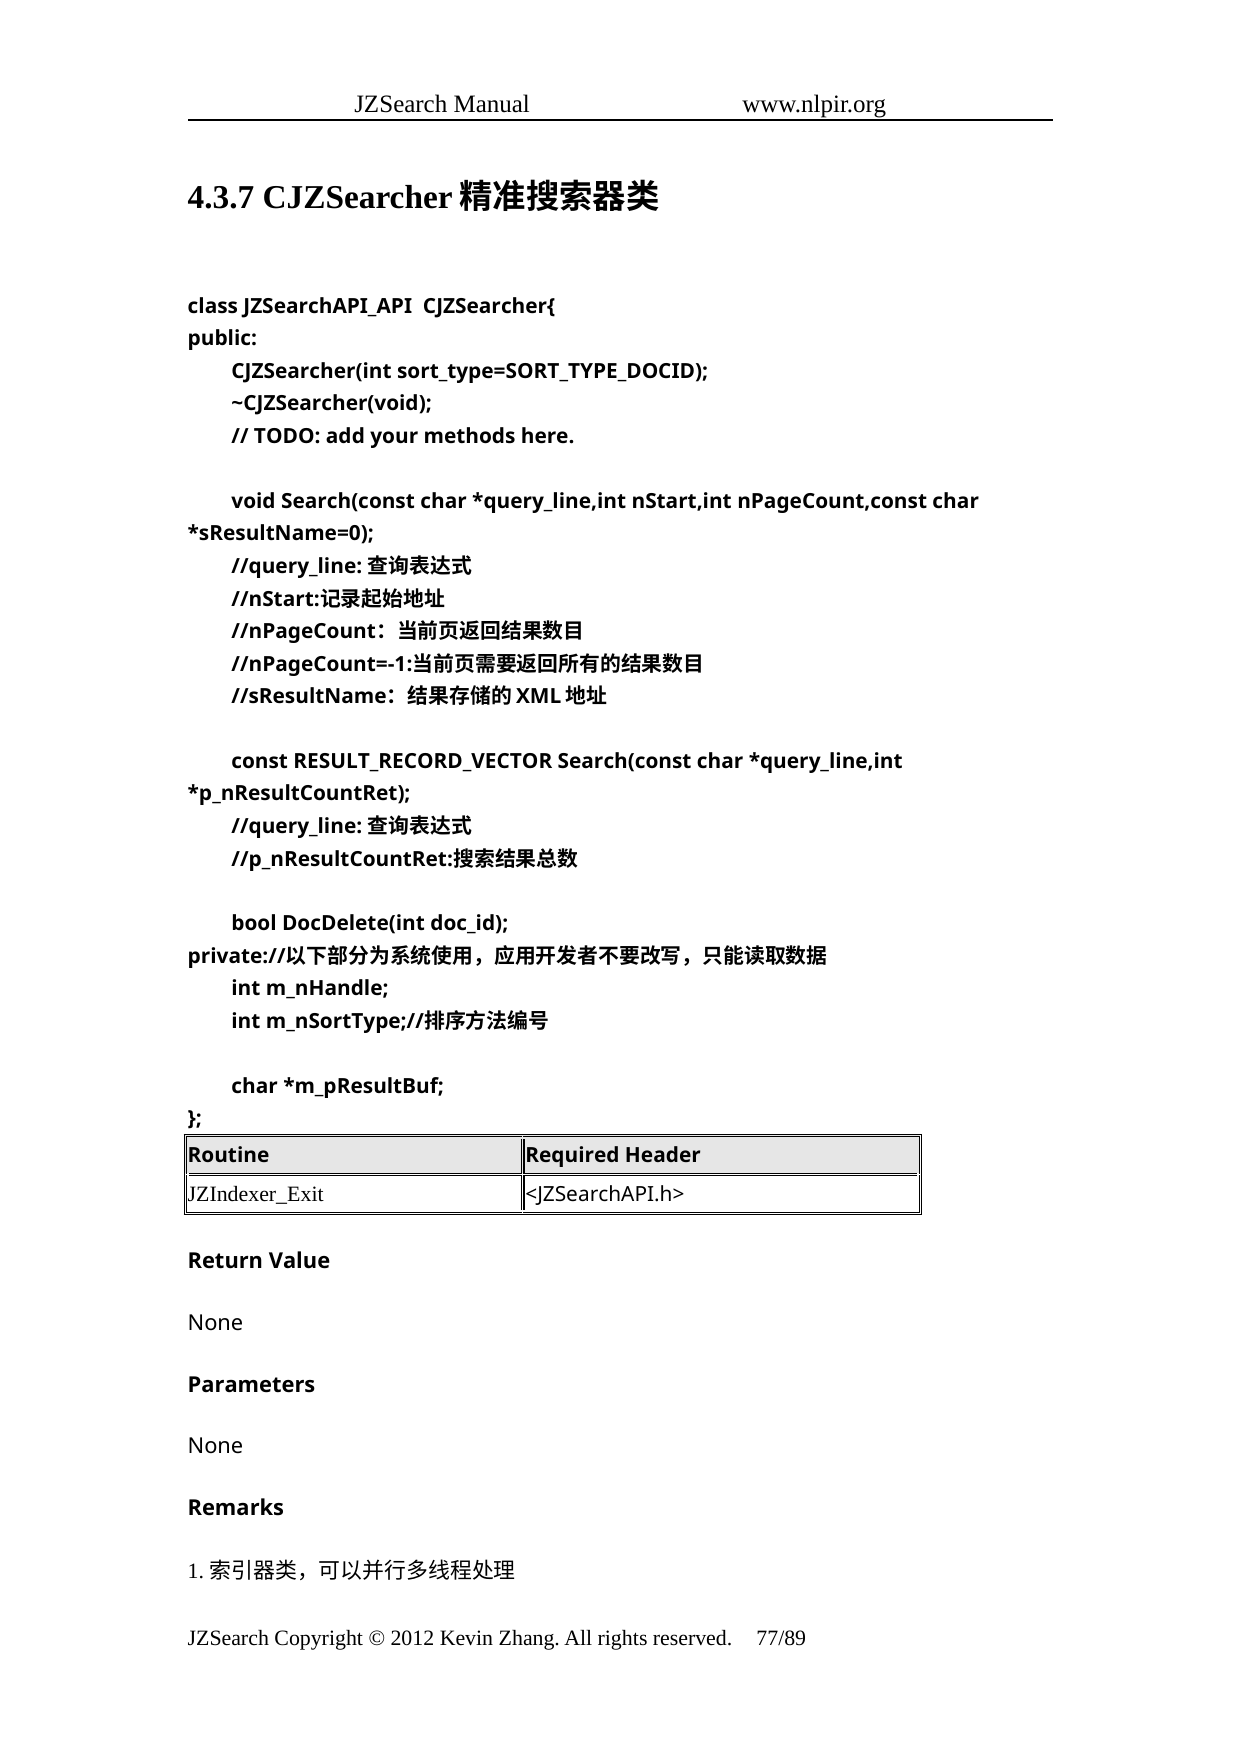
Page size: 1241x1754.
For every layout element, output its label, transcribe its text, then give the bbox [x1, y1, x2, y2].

text Remarks [187, 1491, 1053, 1523]
text char *m_pResultBuf; [187, 1069, 1053, 1101]
text CJZSearcher(int sort_type=SORT_TYPE_DOCID); [187, 354, 1053, 386]
table_cell JZIndexer_Exit [185, 1173, 523, 1211]
text ~CJZSearcher(void); [187, 386, 1053, 419]
text //nPageCount=-1:当前页需要返回所有的结果数目 [187, 646, 1053, 679]
text const RESULT_RECORD_VECTOR Search(const char *query_line,int *p_nResultCountRet); [187, 744, 1053, 809]
table_header Routine [185, 1135, 523, 1173]
text class JZSearchAPI_API CJZSearcher{ [187, 289, 1053, 321]
text //nStart:记录起始地址 [187, 581, 1053, 614]
table_cell <JZSearchAPI.h> [523, 1173, 920, 1211]
text Parameters [187, 1367, 1053, 1400]
text //query_line: 查询表达式 [187, 809, 1053, 841]
text public: [187, 321, 1053, 354]
text 1. 索引器类，可以并行多线程处理 [187, 1552, 1053, 1585]
text //nPageCount：当前页返回结果数目 [187, 614, 1053, 646]
subtitle 4.3.7 CJZSearcher精准搜索器类 [187, 162, 1053, 227]
text int m_nHandle; [187, 971, 1053, 1004]
text //p_nResultCountRet:搜索结果总数 [187, 841, 1053, 874]
table_header Required Header [523, 1137, 919, 1173]
text // TODO: add your methods here. [187, 419, 1053, 451]
text None [187, 1306, 1053, 1338]
text None [187, 1429, 1053, 1461]
text private://以下部分为系统使用，应用开发者不要改写，只能读取数据 [187, 939, 1053, 971]
text }; [187, 1101, 1053, 1134]
text int m_nSortType;//排序方法编号 [187, 1004, 1053, 1036]
text bool DocDelete(int doc_id); [187, 906, 1053, 939]
text //sResultName：结果存储的XML地址 [187, 679, 1053, 711]
text Return Value [187, 1244, 1053, 1276]
text //query_line: 查询表达式 [187, 549, 1053, 581]
text void Search(const char *query_line,int nStart,int nPageCount,const char *sResultName=0); [187, 484, 1053, 549]
